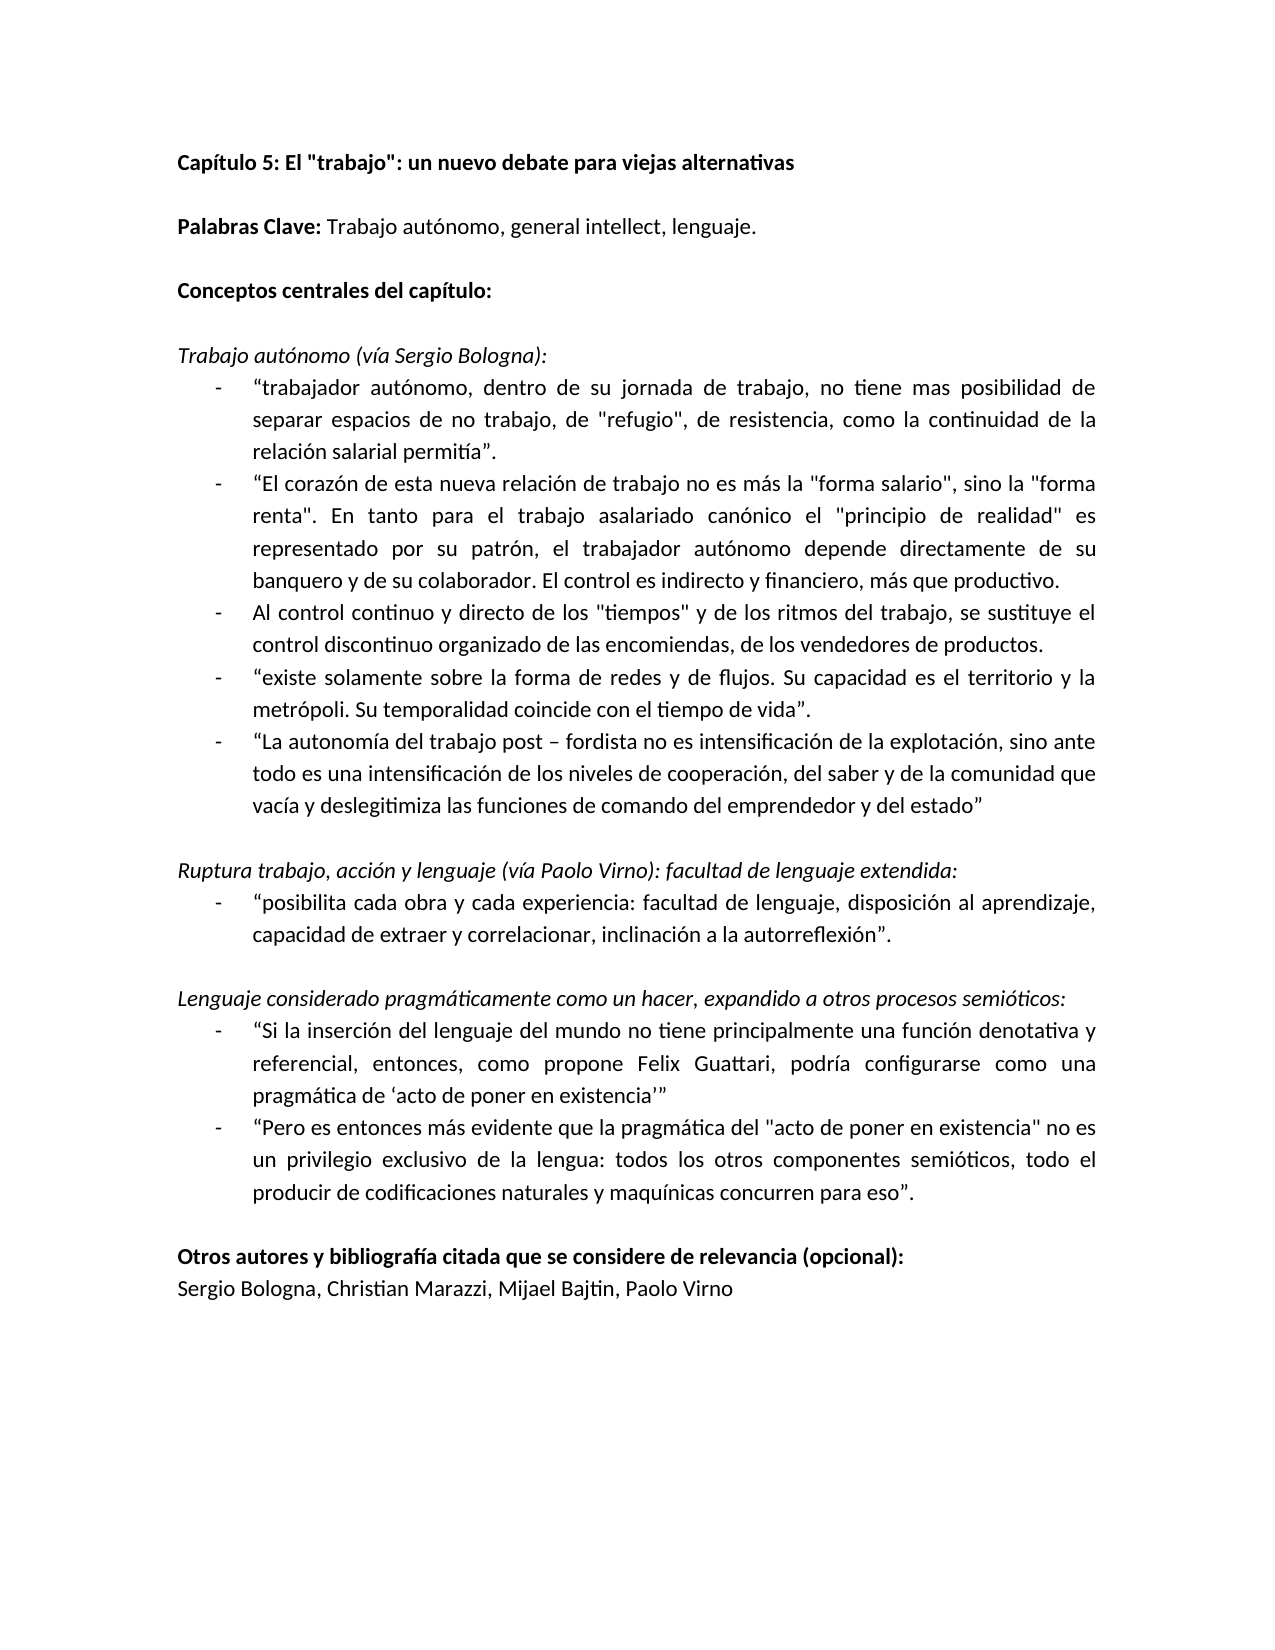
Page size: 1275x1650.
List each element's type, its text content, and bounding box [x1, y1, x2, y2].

text Capítulo 5: El "trabajo": un nuevo debate para viejas alternativas [177, 148, 1098, 176]
text Sergio Bologna, Christian Marazzi, Mijael Bajtin, Paolo Virno [177, 1274, 1098, 1302]
text Palabras Clave: Trabajo autónomo, general intellect, lenguaje. [177, 212, 1098, 240]
text Conceptos centrales del capítulo: [177, 276, 1098, 304]
text Ruptura trabajo, acción y lenguaje (vía Paolo Virno): facultad de lenguaje extendida: [177, 856, 1098, 884]
list Al control continuo y directo de los "tiempos" y de los ritmos del trabajo, se sustituye el control discontinuo organizado de las encomiendas, de los vendedores de productos. [215, 598, 1098, 658]
text Otros autores y bibliografía citada que se considere de relevancia (opcional): [177, 1242, 1098, 1270]
list “Si la inserción del lenguaje del mundo no tiene principalmente una función denotativa y referencial, entonces, como propone Felix Guattari, podría configurarse como una pragmática de ‘acto de poner en existencia’” [215, 1017, 1098, 1109]
list “Pero es entonces más evidente que la pragmática del "acto de poner en existencia" no es un privilegio exclusivo de la lengua: todos los otros componentes semióticos, todo el producir de codificaciones naturales y maquínicas concurren para eso”. [215, 1113, 1098, 1206]
list “existe solamente sobre la forma de redes y de flujos. Su capacidad es el territorio y la metrópoli. Su temporalidad coincide con el tiempo de vida”. [215, 663, 1098, 723]
list “posibilita cada obra y cada experiencia: facultad de lenguaje, disposición al aprendizaje, capacidad de extraer y correlacionar, inclinación a la autorreflexión”. [215, 888, 1098, 948]
list “La autonomía del trabajo post – fordista no es intensificación de la explotación, sino ante todo es una intensificación de los niveles de cooperación, del saber y de la comunidad que vacía y deslegitimiza las funciones de comando del emprendedor y del estado” [215, 727, 1098, 819]
text Trabajo autónomo (vía Sergio Bologna): [177, 341, 1098, 369]
list “El corazón de esta nueva relación de trabajo no es más la "forma salario", sino la "forma renta". En tanto para el trabajo asalariado canónico el "principio de realidad" es representado por su patrón, el trabajador autónomo depende directamente de su banquero y de su colaborador. El control es indirecto y financiero, más que productivo. [215, 469, 1098, 594]
text Lenguaje considerado pragmáticamente como un hacer, expandido a otros procesos semióticos: [177, 984, 1098, 1012]
list “trabajador autónomo, dentro de su jornada de trabajo, no tiene mas posibilidad de separar espacios de no trabajo, de "refugio", de resistencia, como la continuidad de la relación salarial permitía”. [215, 373, 1098, 465]
